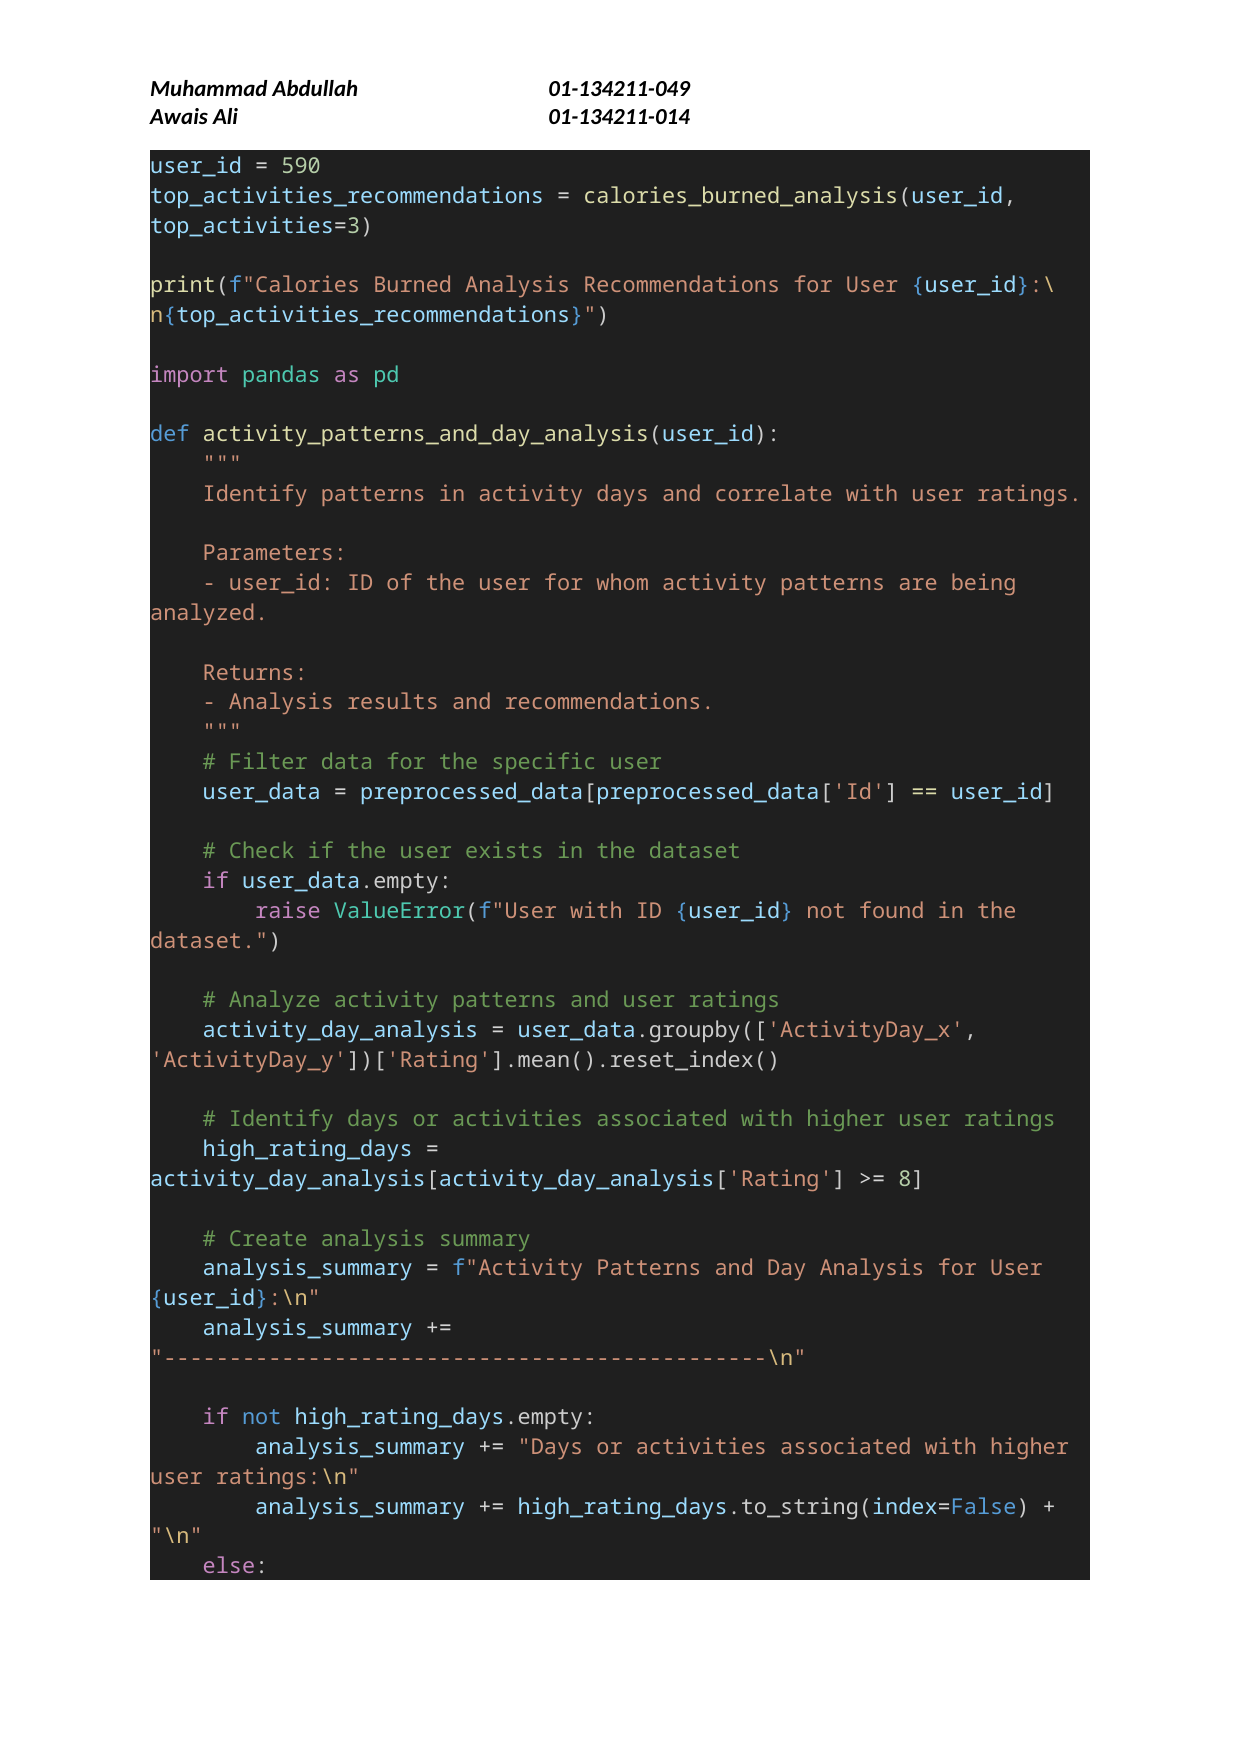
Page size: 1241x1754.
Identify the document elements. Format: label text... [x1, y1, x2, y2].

text if user_data.empty: [150, 865, 1090, 895]
text # Check if the user exists in the dataset [150, 835, 1090, 865]
text # Create analysis summary [150, 1222, 1090, 1252]
text Identify patterns in activity days and correlate with user ratings. [150, 478, 1090, 507]
text import pandas as pd [150, 358, 1090, 388]
text # Analyze activity patterns and user ratings [150, 984, 1090, 1014]
text - Analysis results and recommendations. [150, 686, 1090, 716]
text - user_id: ID of the user for whom activity patterns are being analyzed. [150, 567, 1090, 627]
text # Identify days or activities associated with higher user ratings [150, 1103, 1090, 1133]
text user_data = preprocessed_data[preprocessed_data['Id'] == user_id] [150, 776, 1090, 805]
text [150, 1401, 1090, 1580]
text # Filter data for the specific user [150, 746, 1090, 776]
text high_rating_days = activity_day_analysis[activity_day_analysis['Rating'] >= 8] [150, 1133, 1090, 1193]
text activity_day_analysis = user_data.groupby(['ActivityDay_x', 'ActivityDay_y'])['Rating'].mean().reset_index() [150, 1014, 1090, 1073]
text user_id = 590 [150, 150, 1090, 180]
text top_activities_recommendations = calories_burned_analysis(user_id, top_activities=3) [150, 180, 1090, 239]
text """ [150, 716, 1090, 746]
text Returns: [150, 656, 1090, 686]
text analysis_summary = f"Activity Patterns and Day Analysis for User {user_id}:\n" [150, 1252, 1090, 1312]
text def activity_patterns_and_day_analysis(user_id): [150, 418, 1090, 448]
text raise ValueError(f"User with ID {user_id} not found in the dataset.") [150, 895, 1090, 954]
text analysis_summary += "----------------------------------------------\n" [150, 1312, 1090, 1371]
text print(f"Calories Burned Analysis Recommendations for User {user_id}:\n{top_activities_recommendations}") [150, 269, 1090, 329]
text """ [150, 448, 1090, 478]
text Parameters: [150, 537, 1090, 567]
